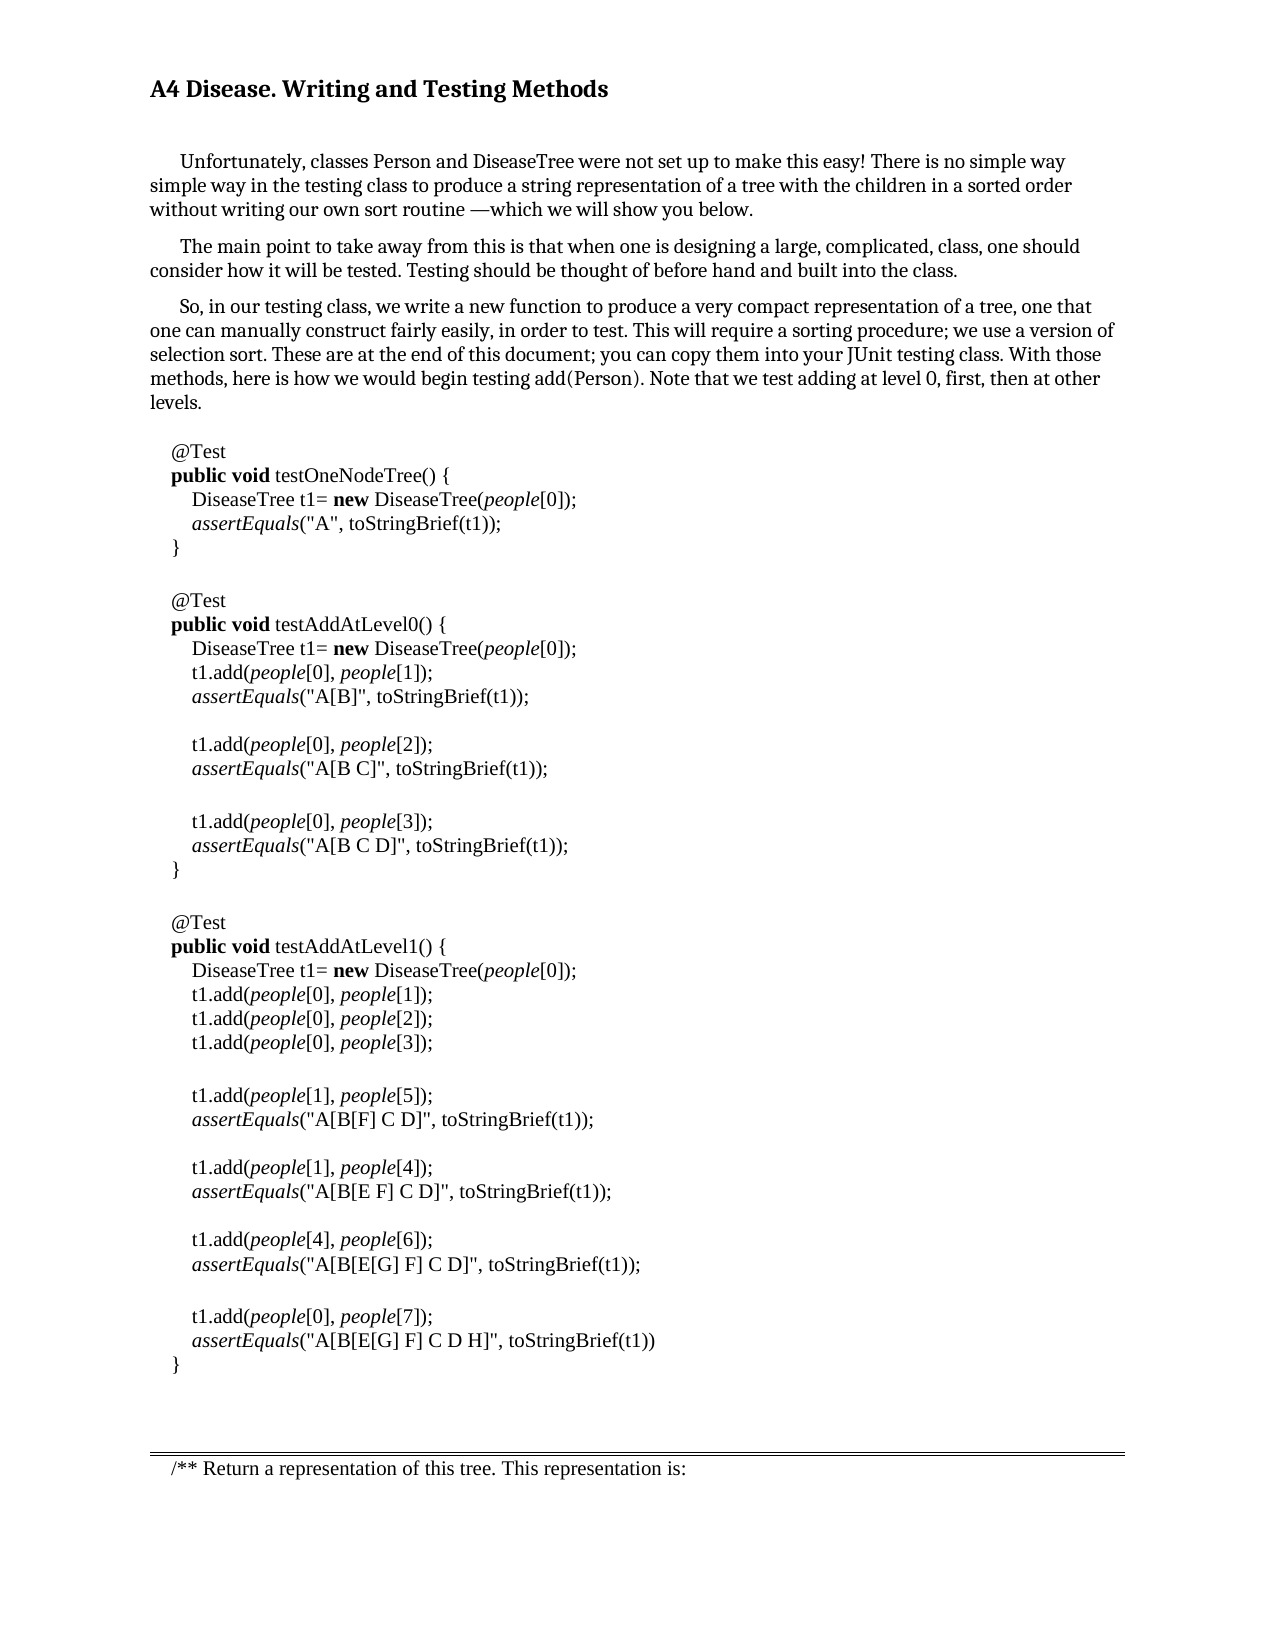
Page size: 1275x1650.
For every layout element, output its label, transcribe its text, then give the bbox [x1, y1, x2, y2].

text assertEquals("A[B C]", toStringBrief(t1)); [150, 756, 1125, 780]
text t1.add(people[0], people[3]); [150, 1030, 1125, 1054]
text public void testOneNodeTree() { [150, 463, 1125, 487]
text assertEquals("A[B C D]", toStringBrief(t1)); [150, 833, 1125, 857]
text The main point to take away from this is that when one is designing a large, complicated, class, one should consider how it will be tested. Testing should be thought of before hand and built into the class. [150, 234, 1125, 282]
text } [150, 1352, 1125, 1376]
text t1.add(people[0], people[3]); [150, 809, 1125, 833]
text t1.add(people[1], people[4]); [150, 1155, 1125, 1179]
text DiseaseTree t1= new DiseaseTree(people[0]); [150, 636, 1125, 660]
text t1.add(people[0], people[1]); [150, 982, 1125, 1006]
text DiseaseTree t1= new DiseaseTree(people[0]); [150, 487, 1125, 511]
text assertEquals("A[B]", toStringBrief(t1)); [150, 684, 1125, 708]
text assertEquals("A", toStringBrief(t1)); [150, 511, 1125, 535]
text So, in our testing class, we write a new function to produce a very compact representation of a tree, one that one can manually construct fairly easily, in order to test. This will require a sorting procedure; we use a version of selection sort. These are at the end of this document; you can copy them into your JUnit testing class. With those methods, here is how we would begin testing add(Person). Note that we test adding at level 0, first, then at other levels. [150, 295, 1125, 414]
text assertEquals("A[B[E[G] F] C D]", toStringBrief(t1)); [150, 1251, 1125, 1276]
text public void testAddAtLevel1() { [150, 934, 1125, 958]
text t1.add(people[0], people[2]); [150, 1006, 1125, 1030]
text Unfortunately, classes Person and DiseaseTree were not set up to make this easy! There is no simple way simple way in the testing class to produce a string representation of a tree with the children in a sorted order without writing our own sort routine —which we will show you below. [150, 150, 1125, 222]
text /** Return a representation of this tree. This representation is: [150, 1456, 1125, 1480]
text t1.add(people[0], people[1]); [150, 660, 1125, 684]
text } [150, 535, 1125, 559]
text t1.add(people[0], people[2]); [150, 732, 1125, 756]
text DiseaseTree t1= new DiseaseTree(people[0]); [150, 958, 1125, 982]
text public void testAddAtLevel0() { [150, 612, 1125, 636]
text @Test [150, 588, 1125, 612]
text t1.add(people[0], people[7]); [150, 1304, 1125, 1328]
text assertEquals("A[B[F] C D]", toStringBrief(t1)); [150, 1107, 1125, 1131]
text @Test [150, 910, 1125, 934]
text t1.add(people[1], people[5]); [150, 1083, 1125, 1107]
text @Test [150, 439, 1125, 463]
text assertEquals("A[B[E[G] F] C D H]", toStringBrief(t1)) [150, 1328, 1125, 1352]
text t1.add(people[4], people[6]); [150, 1227, 1125, 1251]
text } [150, 857, 1125, 881]
text assertEquals("A[B[E F] C D]", toStringBrief(t1)); [150, 1179, 1125, 1203]
